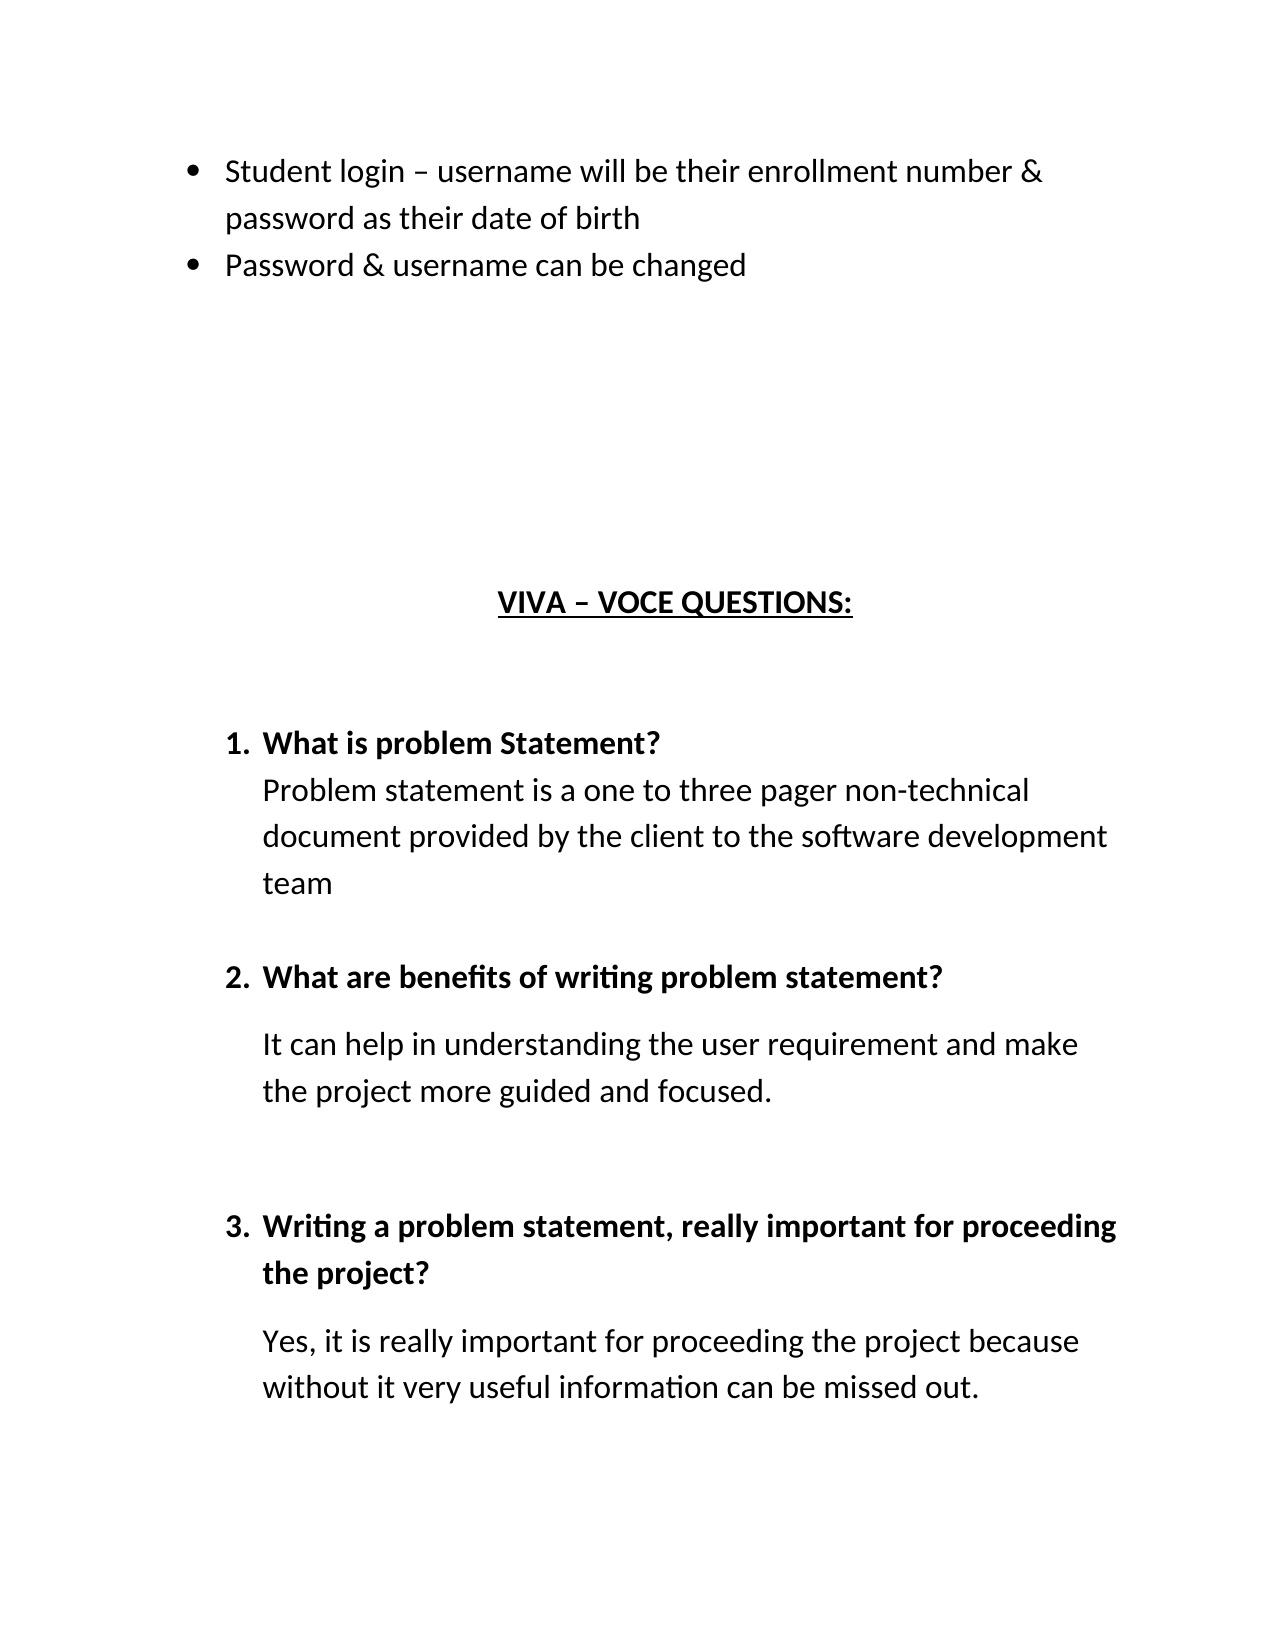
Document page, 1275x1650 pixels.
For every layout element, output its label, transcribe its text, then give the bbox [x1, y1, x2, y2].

text It can help in understanding the user requirement and make the project more guided and focused. [262, 1023, 1125, 1111]
list Writing a problem statement, really important for proceeding the project? [225, 1205, 1125, 1293]
list Student login – username will be their enrollment number & password as their date of birth [187, 150, 1125, 237]
list VIVA – VOCE QUESTIONS: [225, 582, 1125, 622]
list Problem statement is a one to three pager non-technical document provided by the client to the software development team [262, 769, 1125, 903]
list What is problem Statement? [225, 722, 1125, 763]
list What are benefits of writing problem statement? [225, 956, 1125, 996]
text Yes, it is really important for proceeding the project because without it very useful information can be missed out. [262, 1320, 1125, 1407]
list Password & username can be changed [187, 243, 1125, 284]
